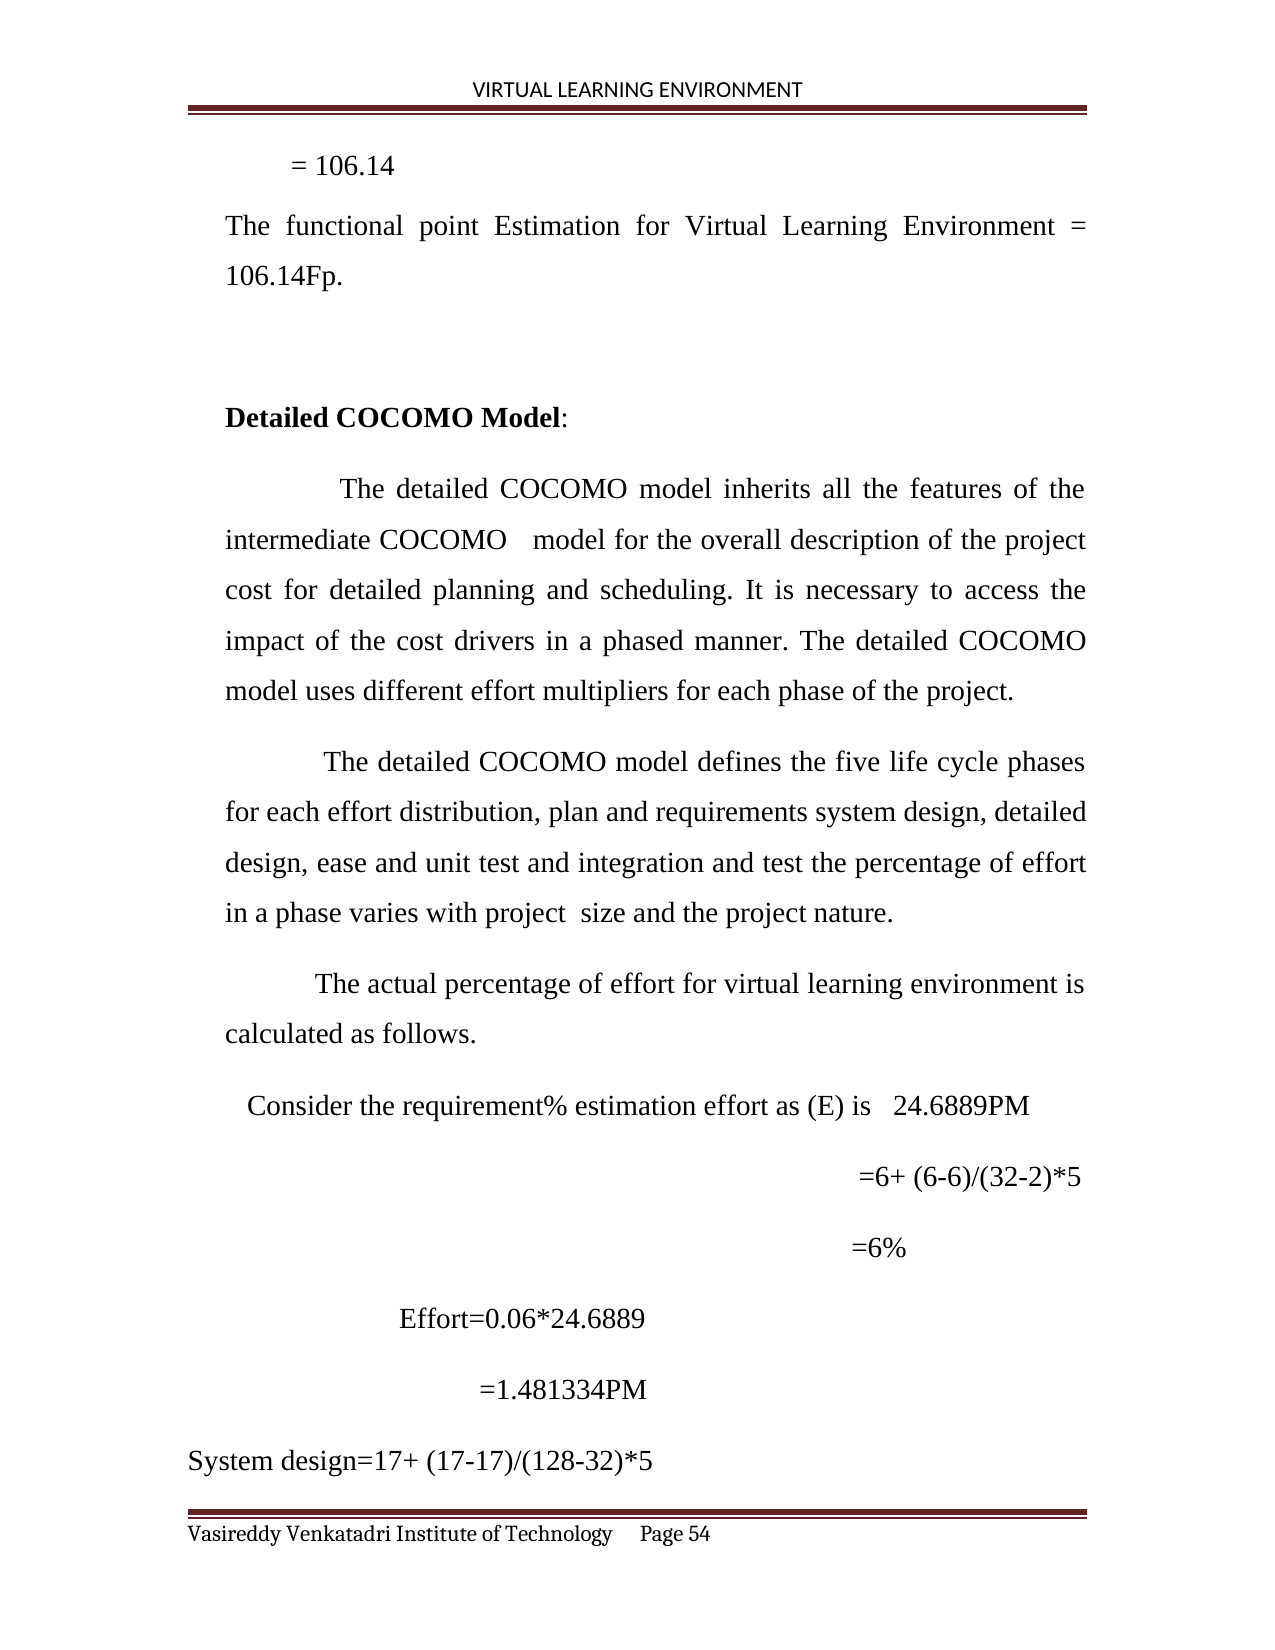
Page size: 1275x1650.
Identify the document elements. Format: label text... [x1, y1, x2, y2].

text =6% [187, 1230, 1087, 1263]
text Consider the requirement% estimation effort as (E) is 24.6889PM [225, 1088, 1087, 1121]
text = 106.14 [225, 148, 1087, 182]
text =1.481334PM [187, 1372, 1087, 1406]
text Detailed COCOMO Model: [225, 401, 1087, 434]
text The detailed COCOMO model defines the five life cycle phases for each effort distribution, plan and requirements system design, detailed design, ease and unit test and integration and test the percentage of effort in a phase varies with project size and the project nature. [225, 744, 1087, 928]
text System design=17+ (17-17)/(128-32)*5 [187, 1443, 1087, 1477]
text The functional point Estimation for Virtual Learning Environment = 106.14Fp. [225, 208, 1087, 292]
text The detailed COCOMO model inherits all the features of the intermediate COCOMO model for the overall description of the project cost for detailed planning and scheduling. It is necessary to access the impact of the cost drivers in a phased manner. The detailed COCOMO model uses different effort multipliers for each phase of the project. [225, 472, 1087, 706]
text =6+ (6-6)/(32-2)*5 [187, 1159, 1087, 1192]
text Effort=0.06*24.6889 [187, 1301, 1087, 1334]
text The actual percentage of effort for virtual learning environment is calculated as follows. [225, 966, 1087, 1050]
